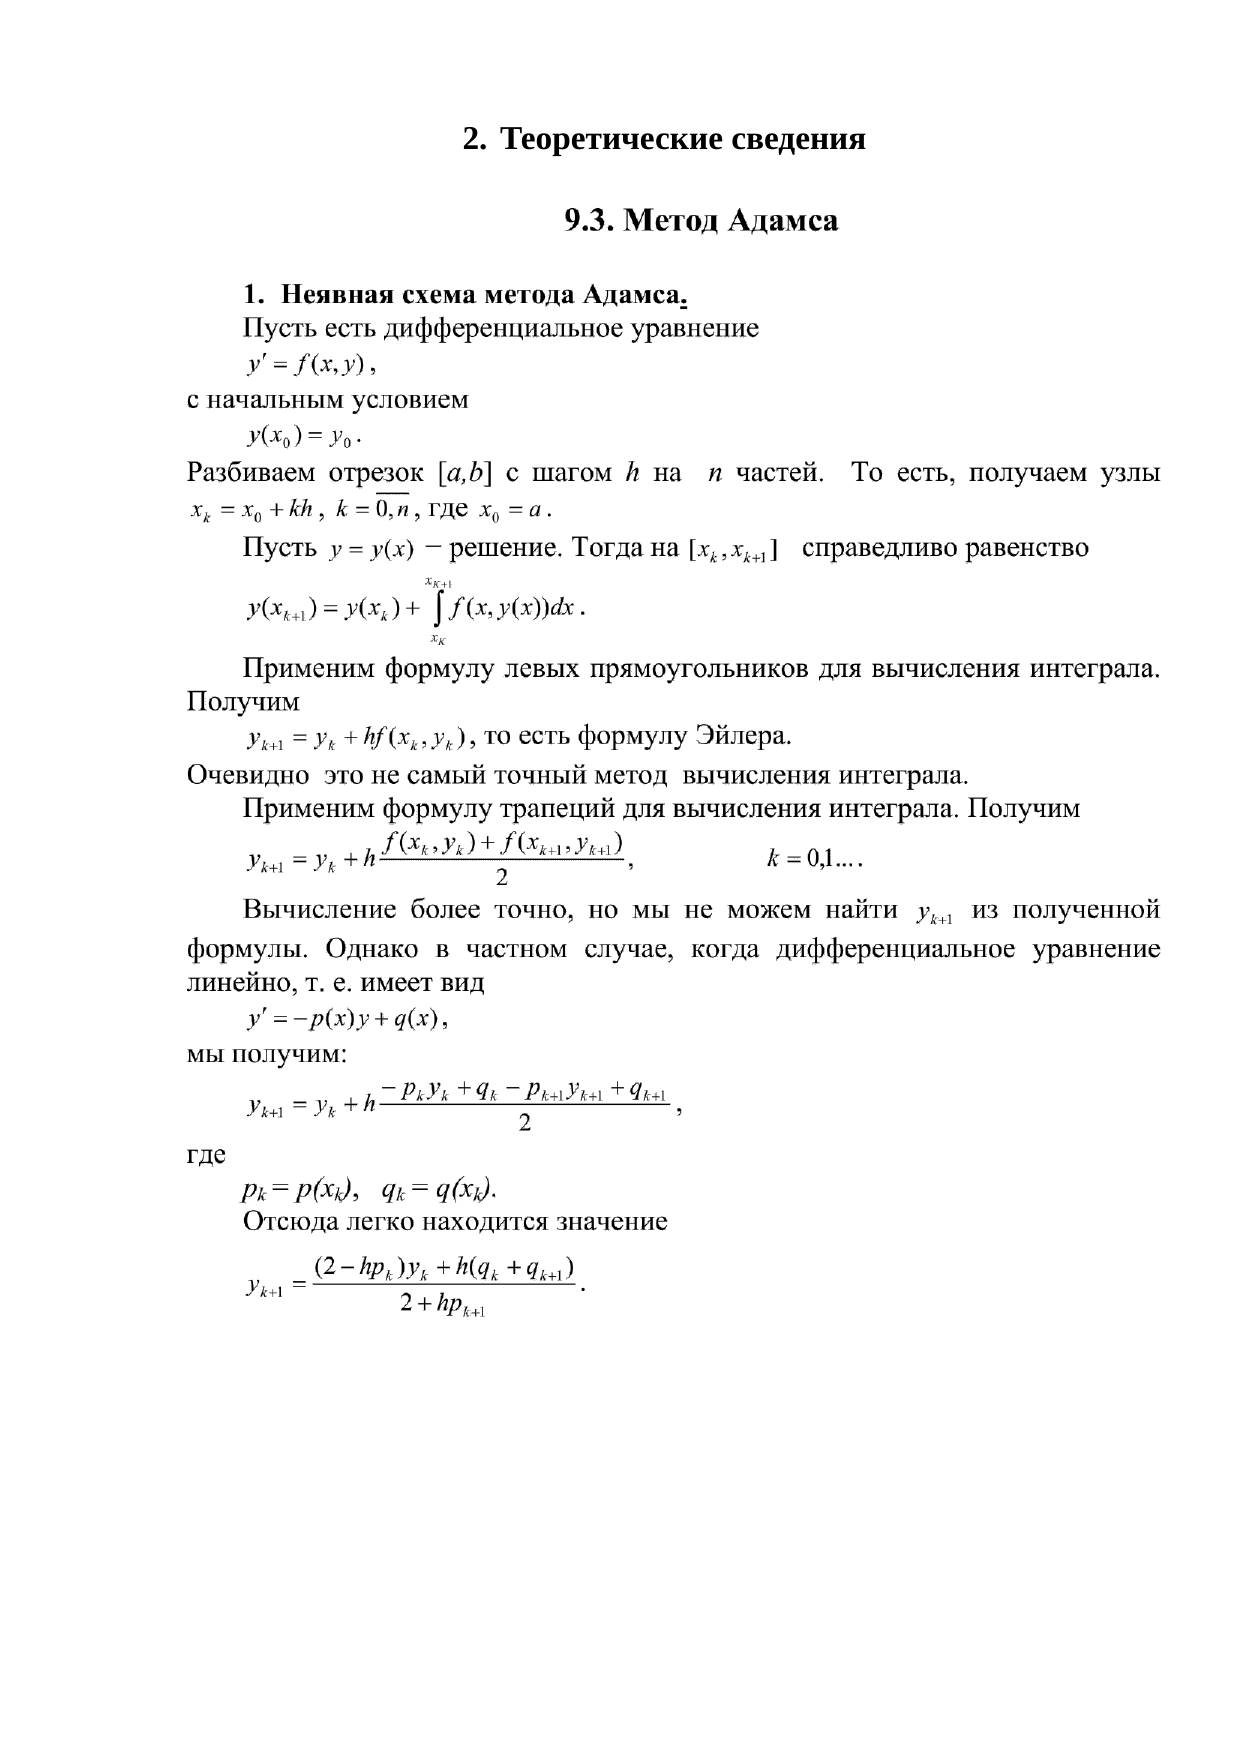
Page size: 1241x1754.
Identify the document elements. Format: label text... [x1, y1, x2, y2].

subtitle Теоретические сведения [206, 118, 1123, 156]
picture [186, 207, 1161, 1329]
